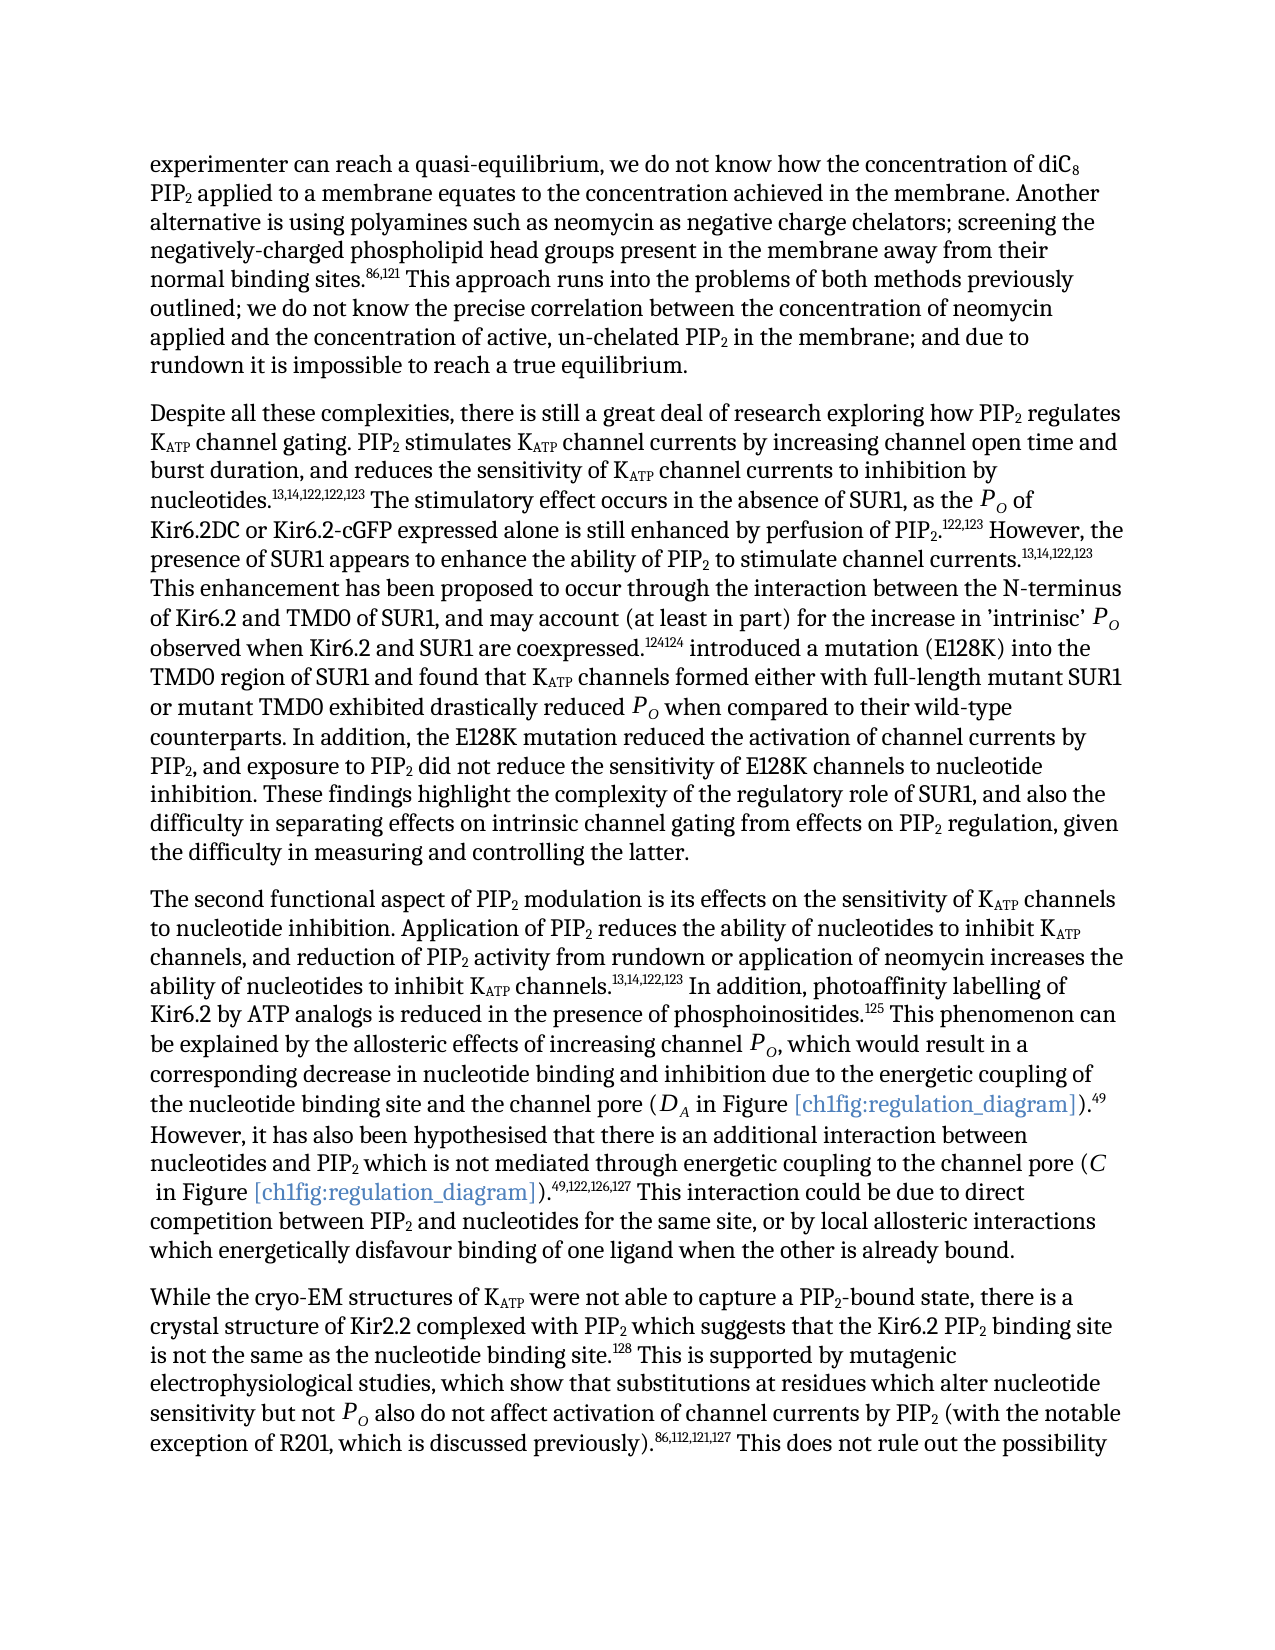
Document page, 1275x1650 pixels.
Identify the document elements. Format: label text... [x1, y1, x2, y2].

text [150, 150, 1125, 380]
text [150, 1283, 1125, 1458]
text Despite all these complexities, there is still a great deal of research exploring how PIP2 regulates KATP channel gating. PIP2 stimulates KATP channel currents by increasing channel open time and burst duration, and reduces the sensitivity of KATP channel currents to inhibition by nucleotides.13,14,122,122,123 The stimulatory effect occurs in the absence of SUR1, as the of Kir6.2DC or Kir6.2-cGFP expressed alone is still enhanced by perfusion of PIP2.122,123 However, the presence of SUR1 appears to enhance the ability of PIP2 to stimulate channel currents.13,14,122,123 This enhancement has been proposed to occur through the interaction between the N-terminus of Kir6.2 and TMD0 of SUR1, and may account (at least in part) for the increase in ’intrinisc’ observed when Kir6.2 and SUR1 are coexpressed.124124 introduced a mutation (E128K) into the TMD0 region of SUR1 and found that KATP channels formed either with full-length mutant SUR1 or mutant TMD0 exhibited drastically reduced when compared to their wild-type counterparts. In addition, the E128K mutation reduced the activation of channel currents by PIP2, and exposure to PIP2 did not reduce the sensitivity of E128K channels to nucleotide inhibition. These findings highlight the complexity of the regulatory role of SUR1, and also the difficulty in separating effects on intrinsic channel gating from effects on PIP2 regulation, given the difficulty in measuring and controlling the latter. [150, 399, 1125, 867]
text The second functional aspect of PIP2 modulation is its effects on the sensitivity of KATP channels to nucleotide inhibition. Application of PIP2 reduces the ability of nucleotides to inhibit KATP channels, and reduction of PIP2 activity from rundown or application of neomycin increases the ability of nucleotides to inhibit KATP channels.13,14,122,123 In addition, photoaffinity labelling of Kir6.2 by ATP analogs is reduced in the presence of phosphoinositides.125 This phenomenon can be explained by the allosteric effects of increasing channel , which would result in a corresponding decrease in nucleotide binding and inhibition due to the energetic coupling of the nucleotide binding site and the channel pore ( in Figure [ch1fig:regulation_diagram]).49 However, it has also been hypothesised that there is an additional interaction between nucleotides and PIP2 which is not mediated through energetic coupling to the channel pore ( in Figure [ch1fig:regulation_diagram]).49,122,126,127 This interaction could be due to direct competition between PIP2 and nucleotides for the same site, or by local allosteric interactions which energetically disfavour binding of one ligand when the other is already bound. [150, 885, 1125, 1264]
